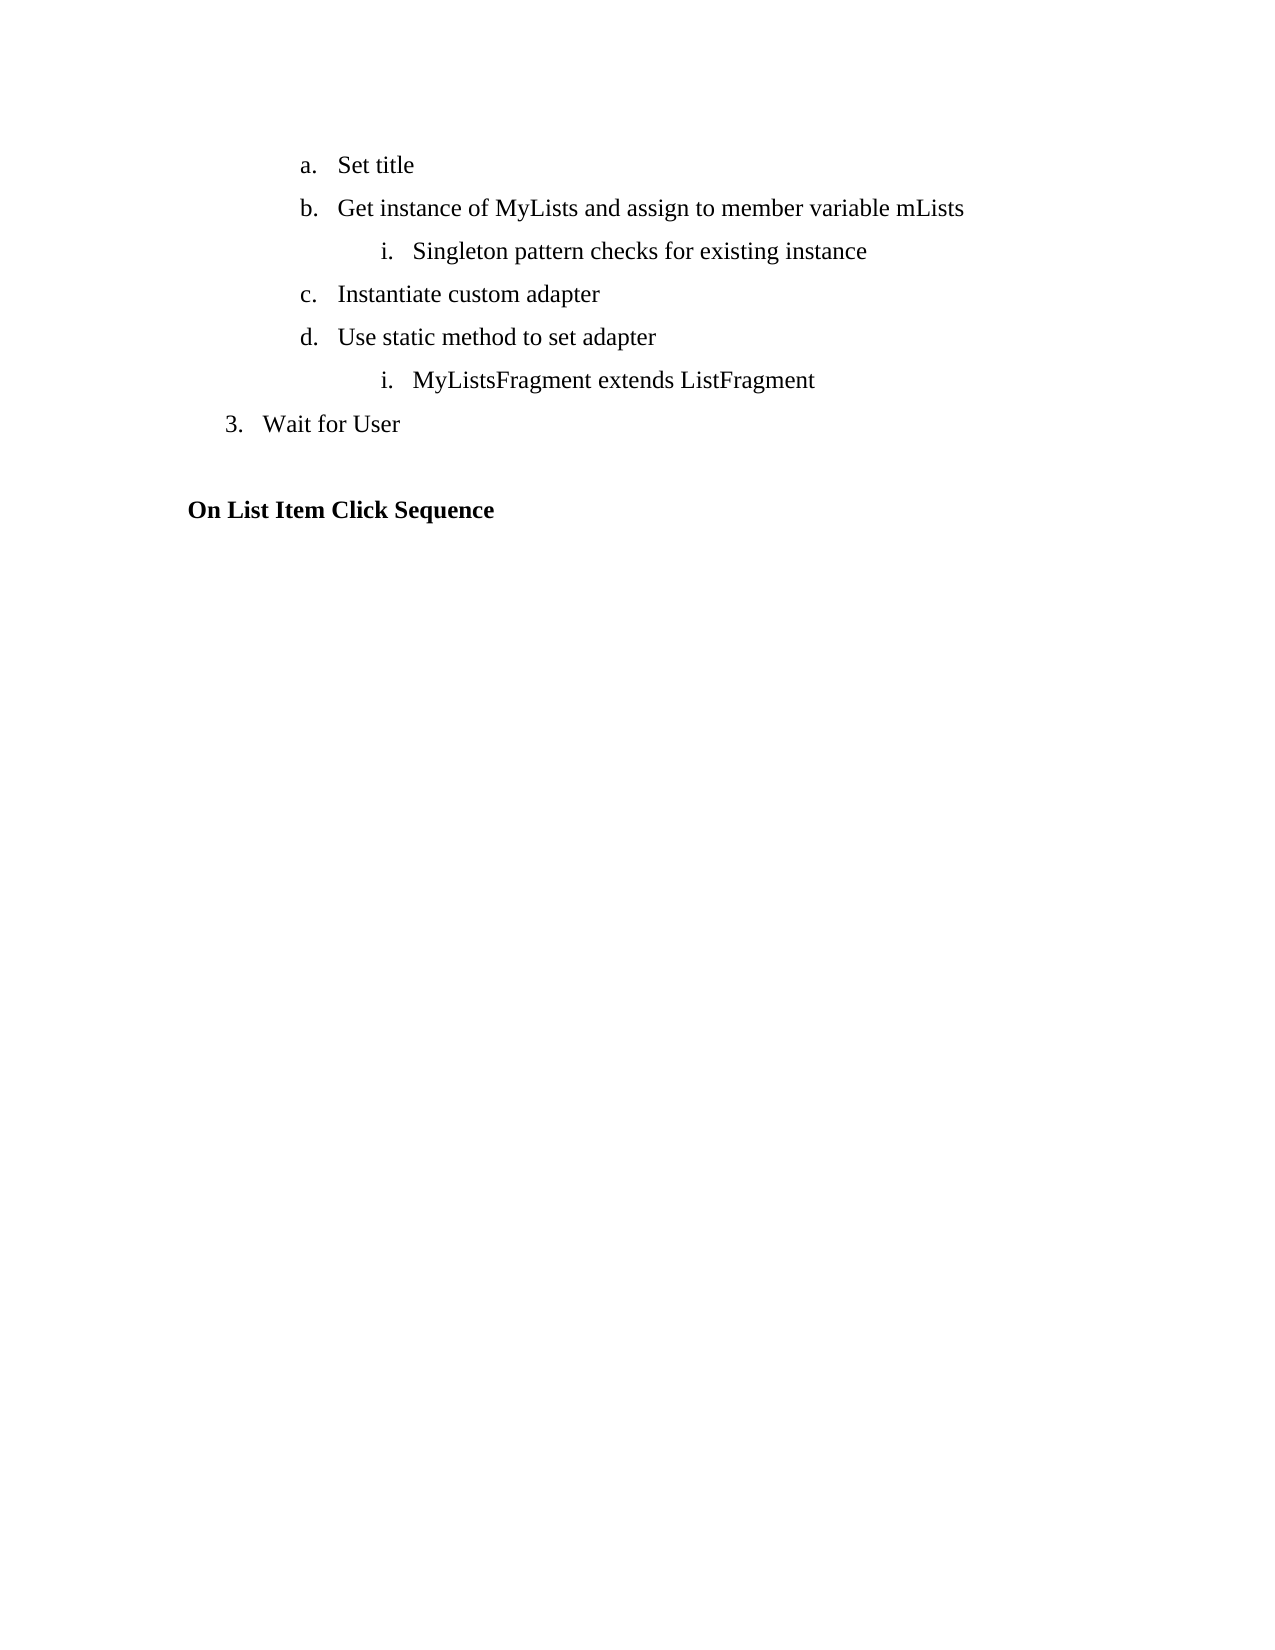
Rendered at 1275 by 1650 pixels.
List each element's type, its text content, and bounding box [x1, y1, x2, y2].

list Wait for User [225, 409, 1087, 437]
list Get instance of MyLists and assign to member variable mLists [300, 193, 1087, 222]
list Instantiate custom adapter [300, 279, 1087, 308]
list Set title [300, 150, 1087, 179]
list MyListsFragment extends ListFragment [394, 366, 1087, 394]
list Singleton pattern checks for existing instance [394, 236, 1087, 265]
text On List Item Click Sequence [187, 495, 1087, 524]
list Use static method to set adapter [300, 322, 1087, 351]
